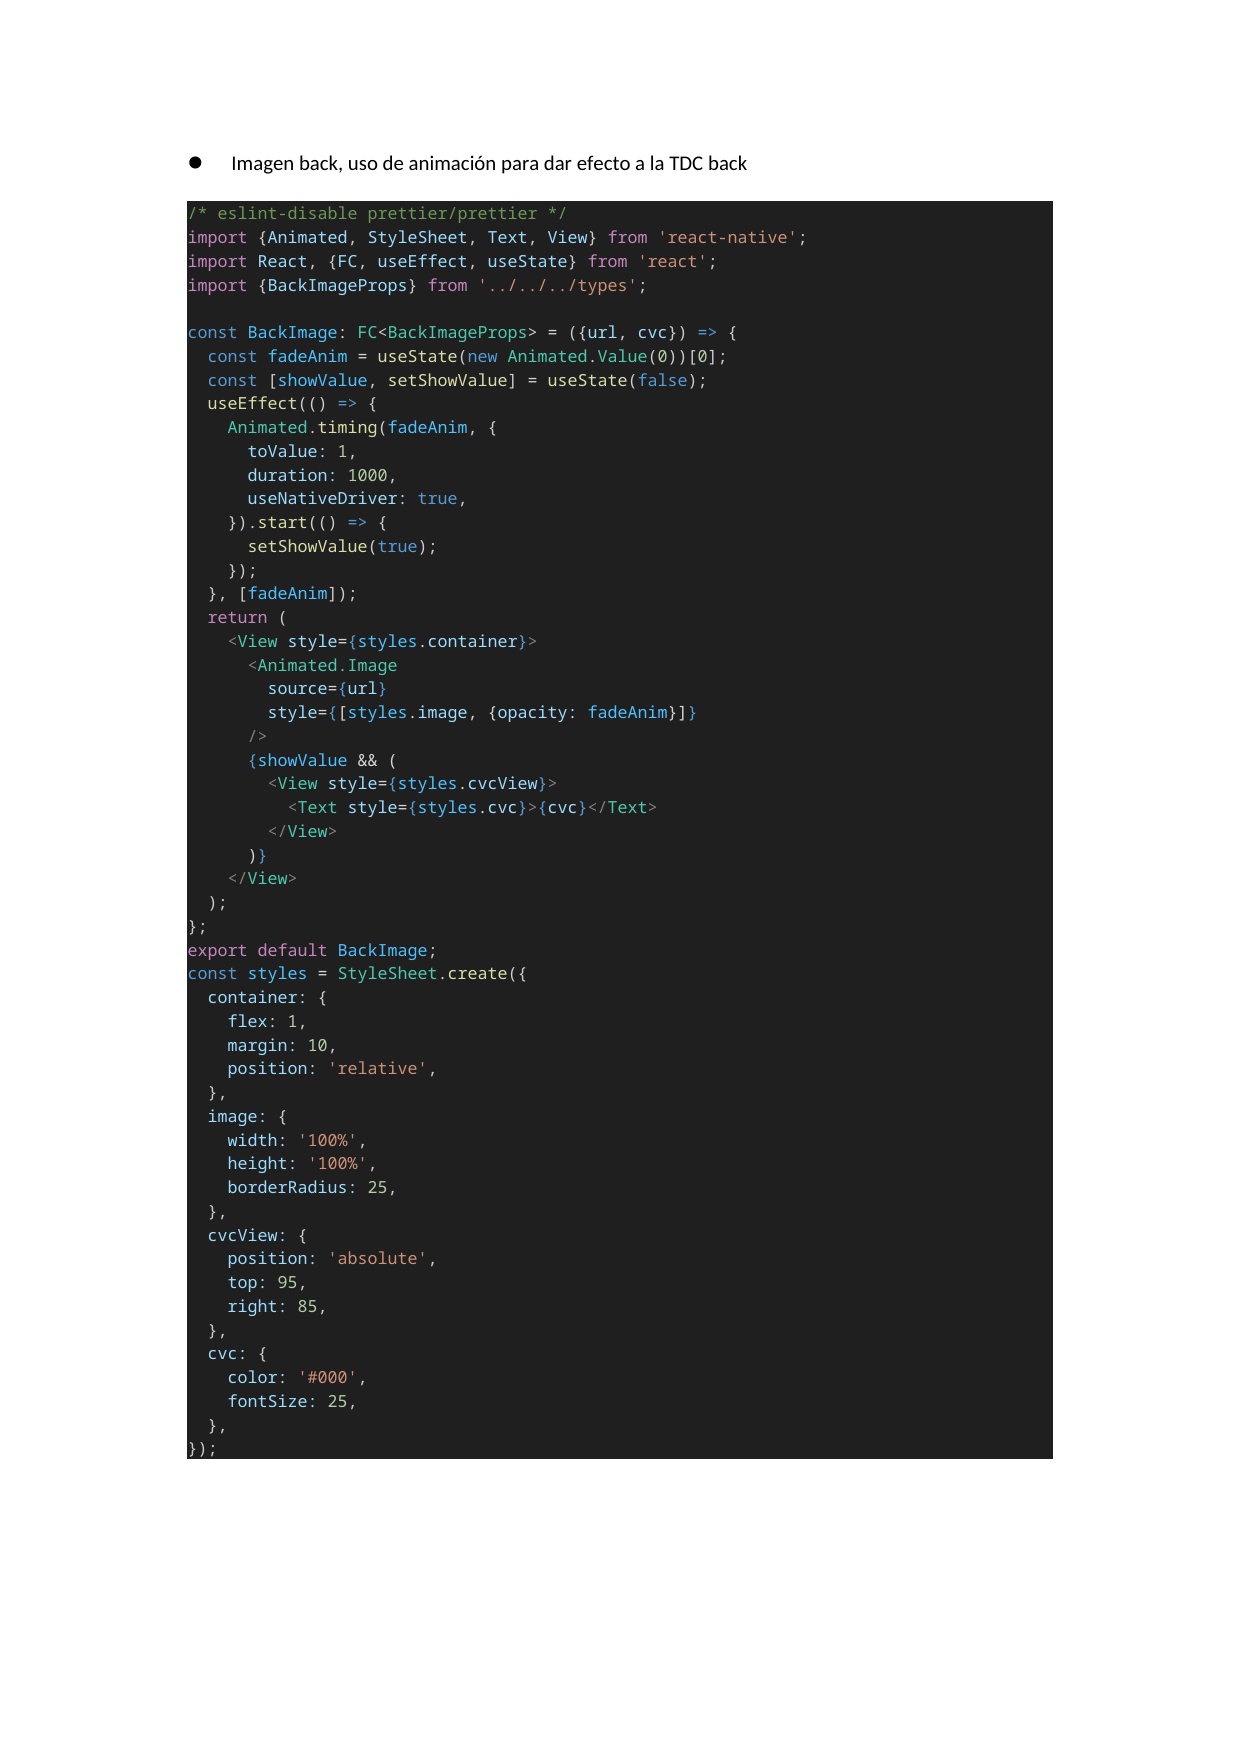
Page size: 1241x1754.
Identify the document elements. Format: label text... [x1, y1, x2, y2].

text fontSize: 25, [187, 1388, 1053, 1412]
text }, [187, 1198, 1053, 1222]
text source={url} [187, 676, 1053, 699]
text position: 'relative', [187, 1056, 1053, 1079]
text <View style={styles.container}> [187, 628, 1053, 652]
text color: '#000', [187, 1364, 1053, 1388]
text }; [187, 913, 1053, 937]
text /* eslint-disable prettier/prettier */ [187, 201, 1053, 224]
text /> [187, 723, 1053, 747]
text const fadeAnim = useState(new Animated.Value(0))[0]; [187, 343, 1053, 367]
text container: { [187, 984, 1053, 1008]
text const BackImage: FC<BackImageProps> = ({url, cvc}) => { [187, 319, 1053, 343]
text {showValue && ( [187, 747, 1053, 771]
text const [showValue, setShowValue] = useState(false); [187, 367, 1053, 391]
text ); [187, 889, 1053, 913]
text right: 85, [187, 1293, 1053, 1317]
text image: { [187, 1103, 1053, 1127]
text const styles = StyleSheet.create({ [187, 961, 1053, 984]
text }, [187, 1079, 1053, 1103]
text <View style={styles.cvcView}> [187, 771, 1053, 794]
text cvc: { [187, 1341, 1053, 1364]
text }, [187, 1412, 1053, 1436]
text width: '100%', [187, 1127, 1053, 1151]
text <Text style={styles.cvc}>{cvc}</Text> [187, 794, 1053, 818]
text toValue: 1, [187, 438, 1053, 462]
text </View> [187, 818, 1053, 842]
text position: 'absolute', [187, 1246, 1053, 1269]
text borderRadius: 25, [187, 1174, 1053, 1198]
list Imagen back, uso de animación para dar efecto a la TDC back [187, 150, 1053, 175]
text </View> [187, 866, 1053, 889]
text useNativeDriver: true, [187, 486, 1053, 509]
text import React, {FC, useEffect, useState} from 'react'; [187, 248, 1053, 272]
text top: 95, [187, 1269, 1053, 1293]
text return ( [187, 604, 1053, 628]
text import {BackImageProps} from '../../../types'; [187, 272, 1053, 296]
text margin: 10, [187, 1032, 1053, 1056]
text }); [187, 1436, 1053, 1459]
text }, [fadeAnim]); [187, 581, 1053, 604]
text }); [187, 557, 1053, 581]
text style={[styles.image, {opacity: fadeAnim}]} [187, 699, 1053, 723]
text <Animated.Image [187, 652, 1053, 676]
text Animated.timing(fadeAnim, { [187, 414, 1053, 438]
text setShowValue(true); [187, 533, 1053, 557]
text export default BackImage; [187, 937, 1053, 961]
text }, [187, 1317, 1053, 1341]
text flex: 1, [187, 1008, 1053, 1032]
text )} [187, 842, 1053, 866]
text useEffect(() => { [187, 391, 1053, 414]
text cvcView: { [187, 1222, 1053, 1246]
text height: '100%', [187, 1151, 1053, 1174]
text }).start(() => { [187, 509, 1053, 533]
text duration: 1000, [187, 462, 1053, 486]
text import {Animated, StyleSheet, Text, View} from 'react-native'; [187, 224, 1053, 248]
